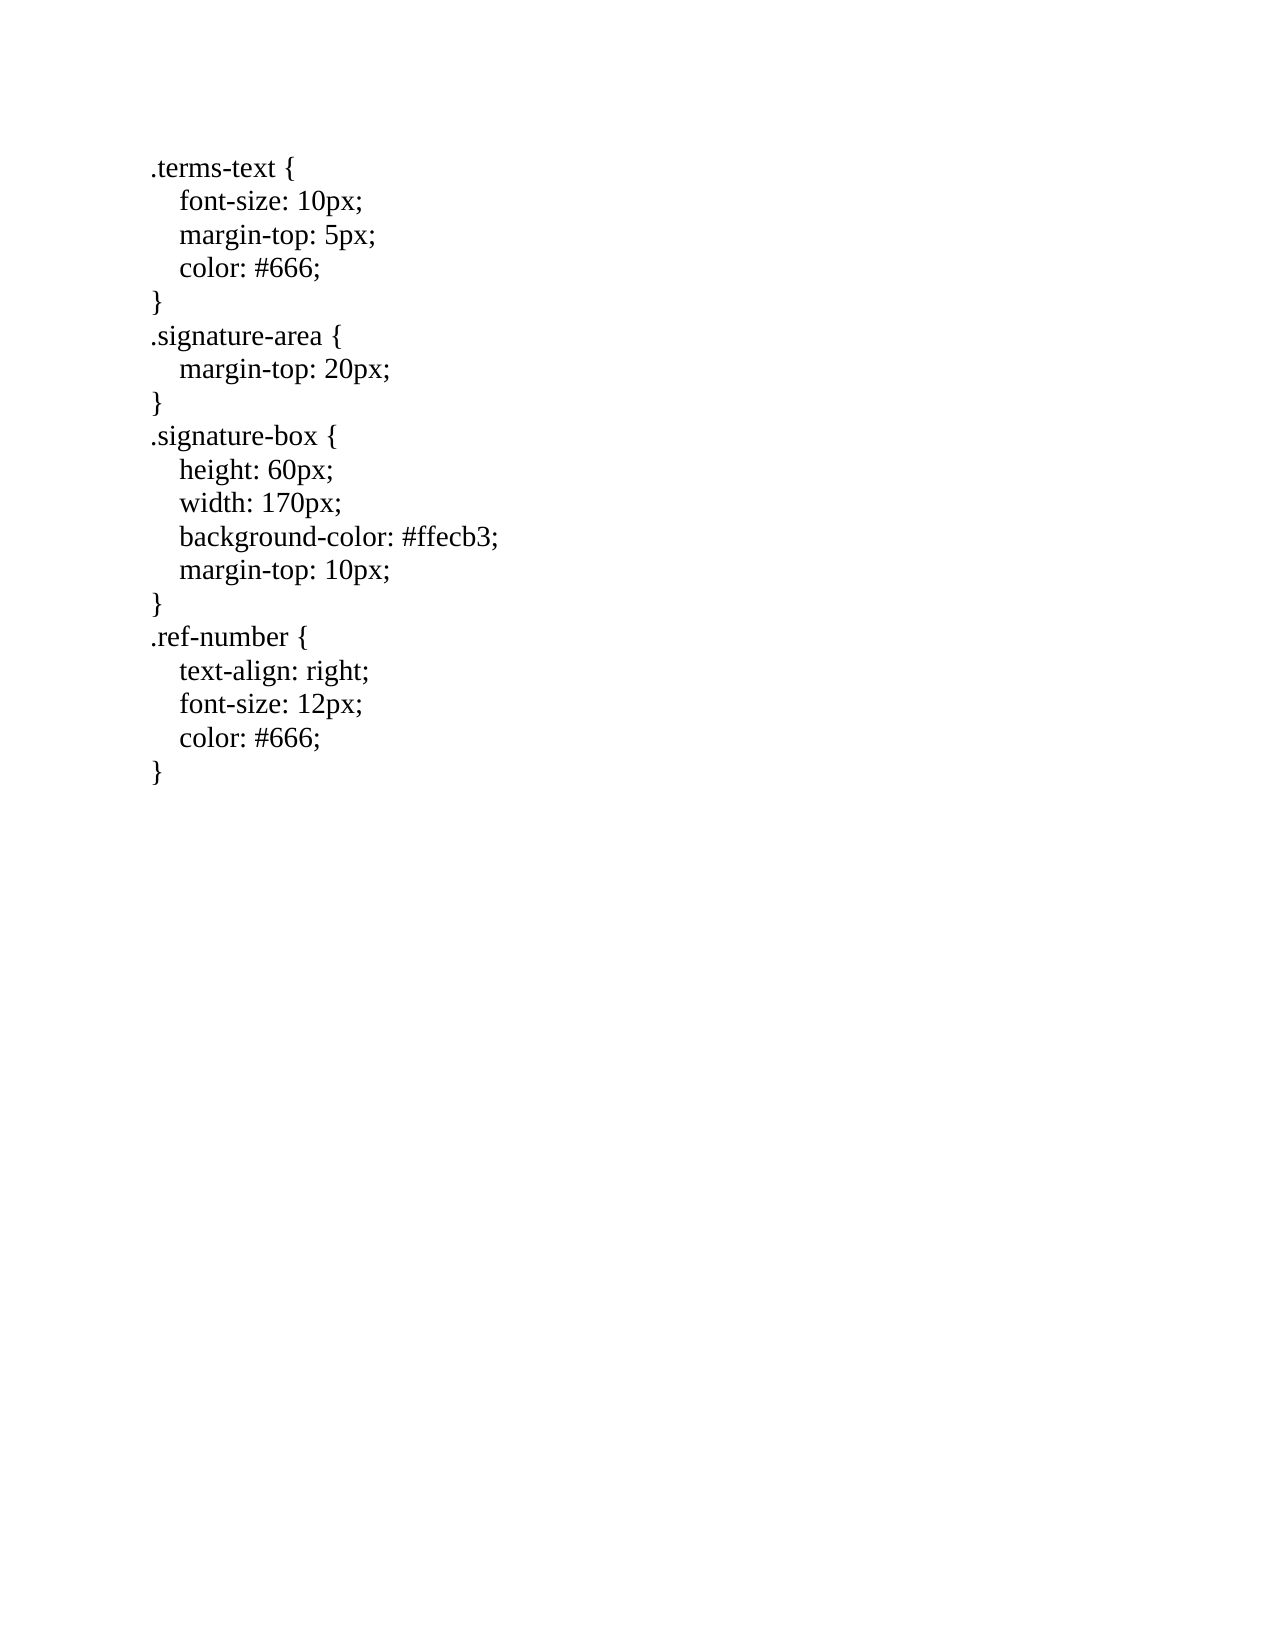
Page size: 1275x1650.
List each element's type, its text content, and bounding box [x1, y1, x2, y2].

text .ref-number { [150, 619, 1125, 653]
text .terms-text { [150, 150, 1125, 183]
text color: #666; [150, 720, 1125, 754]
text font-size: 12px; [150, 687, 1125, 720]
text font-size: 10px; [150, 183, 1125, 217]
text .signature-area { [150, 318, 1125, 351]
text .signature-box { [150, 418, 1125, 452]
text height: 60px; [150, 452, 1125, 485]
text background-color: #ffecb3; [150, 519, 1125, 552]
text text-align: right; [150, 653, 1125, 687]
text } [150, 284, 1125, 318]
text margin-top: 5px; [150, 217, 1125, 251]
text } [150, 754, 1125, 787]
text margin-top: 10px; [150, 552, 1125, 586]
text width: 170px; [150, 485, 1125, 519]
text } [150, 586, 1125, 619]
text color: #666; [150, 251, 1125, 284]
text margin-top: 20px; [150, 351, 1125, 385]
text } [150, 385, 1125, 418]
